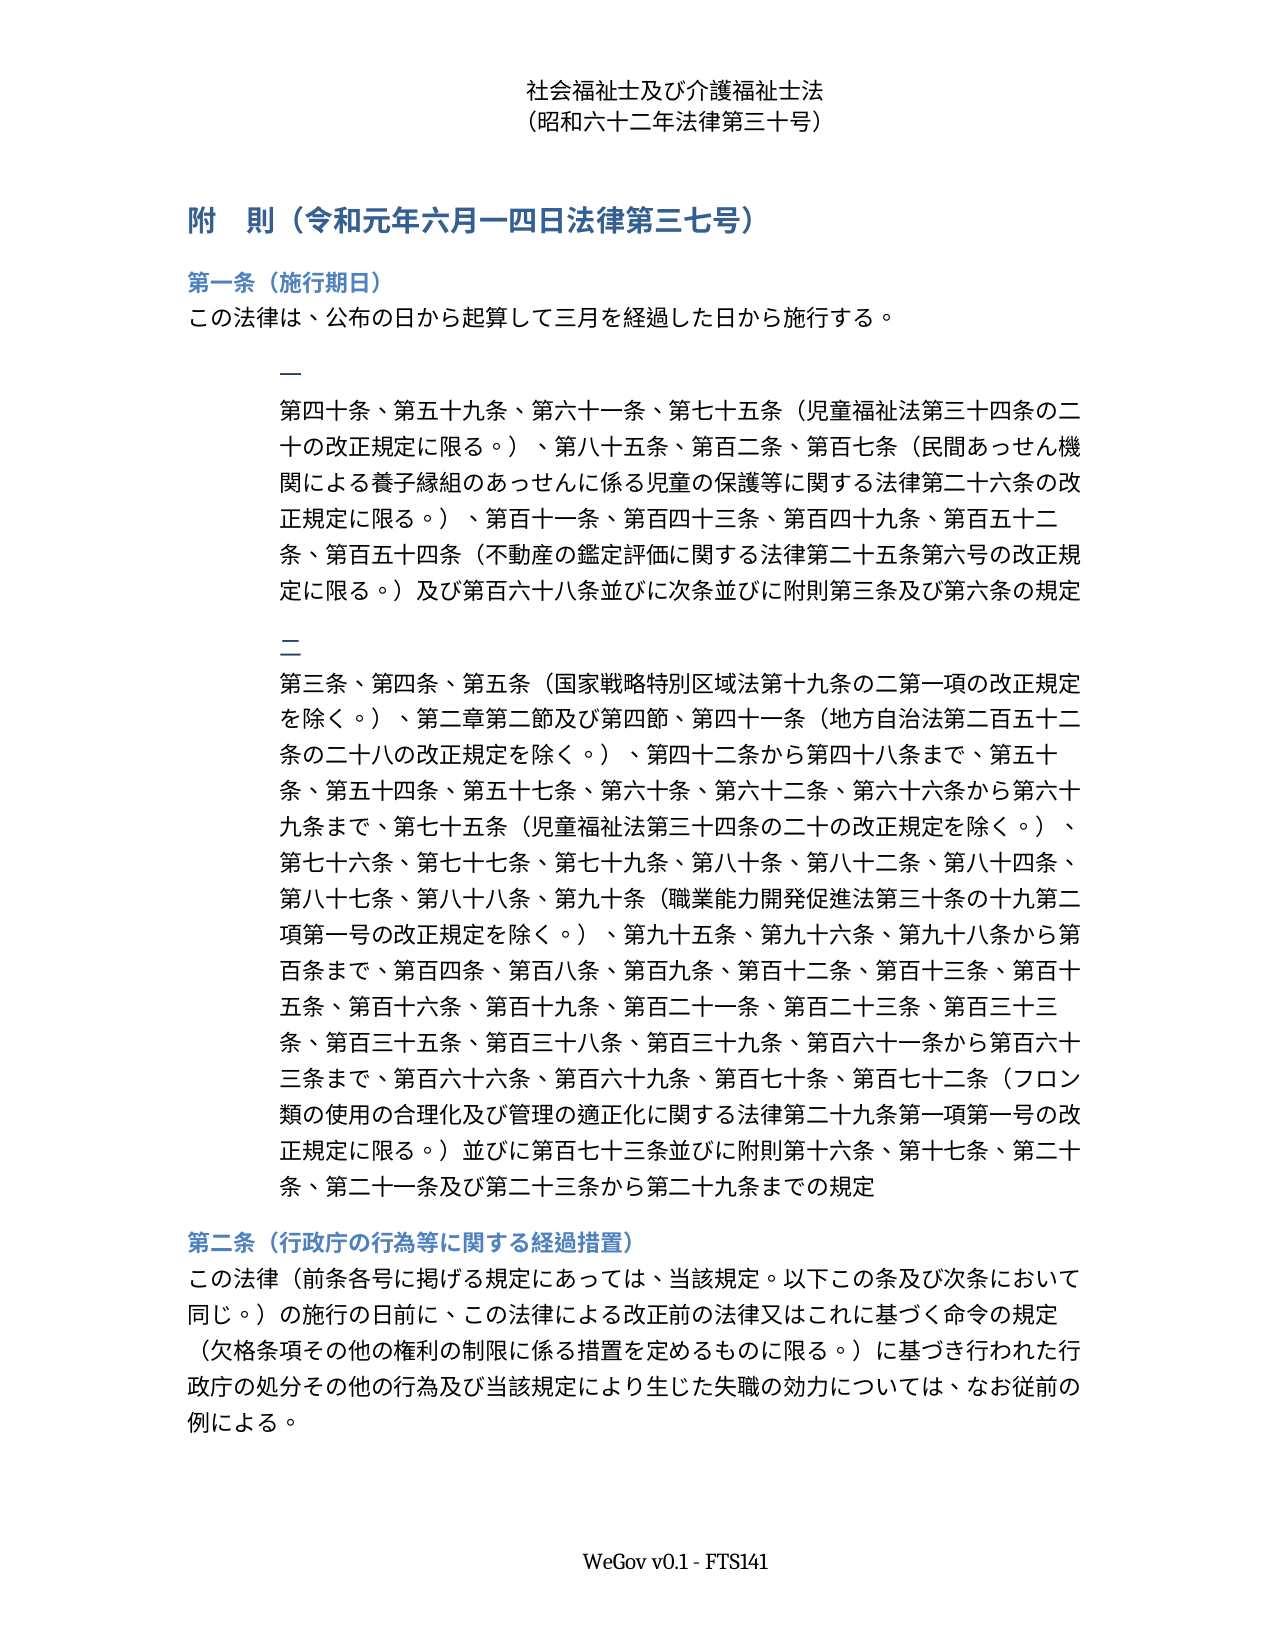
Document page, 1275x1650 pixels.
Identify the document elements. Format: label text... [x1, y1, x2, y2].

text この法律（前条各号に掲げる規定にあっては、当該規定。以下この条及び次条において同じ。）の施行の日前に、この法律による改正前の法律又はこれに基づく命令の規定（欠格条項その他の権利の制限に係る措置を定めるものに限る。）に基づき行われた行政庁の処分その他の行為及び当該規定により生じた失職の効力については、なお従前の例による。 [187, 1263, 1087, 1438]
text 第四十条、第五十九条、第六十一条、第七十五条（児童福祉法第三十四条の二十の改正規定に限る。）、第八十五条、第百二条、第百七条（民間あっせん機関による養子縁組のあっせんに係る児童の保護等に関する法律第二十六条の改正規定に限る。）、第百十一条、第百四十三条、第百四十九条、第百五十二条、第百五十四条（不動産の鑑定評価に関する法律第二十五条第六号の改正規定に限る。）及び第百六十八条並びに次条並びに附則第三条及び第六条の規定 [279, 395, 1087, 606]
subtitle 二 [279, 632, 1087, 663]
text 第三条、第四条、第五条（国家戦略特別区域法第十九条の二第一項の改正規定を除く。）、第二章第二節及び第四節、第四十一条（地方自治法第二百五十二条の二十八の改正規定を除く。）、第四十二条から第四十八条まで、第五十条、第五十四条、第五十七条、第六十条、第六十二条、第六十六条から第六十九条まで、第七十五条（児童福祉法第三十四条の二十の改正規定を除く。）、第七十六条、第七十七条、第七十九条、第八十条、第八十二条、第八十四条、第八十七条、第八十八条、第九十条（職業能力開発促進法第三十条の十九第二項第一号の改正規定を除く。）、第九十五条、第九十六条、第九十八条から第百条まで、第百四条、第百八条、第百九条、第百十二条、第百十三条、第百十五条、第百十六条、第百十九条、第百二十一条、第百二十三条、第百三十三条、第百三十五条、第百三十八条、第百三十九条、第百六十一条から第百六十三条まで、第百六十六条、第百六十九条、第百七十条、第百七十二条（フロン類の使用の合理化及び管理の適正化に関する法律第二十九条第一項第一号の改正規定に限る。）並びに第百七十三条並びに附則第十六条、第十七条、第二十条、第二十一条及び第二十三条から第二十九条までの規定 [279, 667, 1087, 1202]
subtitle 附 則（令和元年六月一四日法律第三七号） [187, 200, 1087, 240]
subtitle 第二条（行政庁の行為等に関する経過措置） [187, 1227, 1087, 1259]
subtitle 第一条（施行期日） [187, 266, 1087, 298]
text この法律は、公布の日から起算して三月を経過した日から施行する。 [187, 302, 1087, 334]
subtitle 一 [279, 359, 1087, 390]
